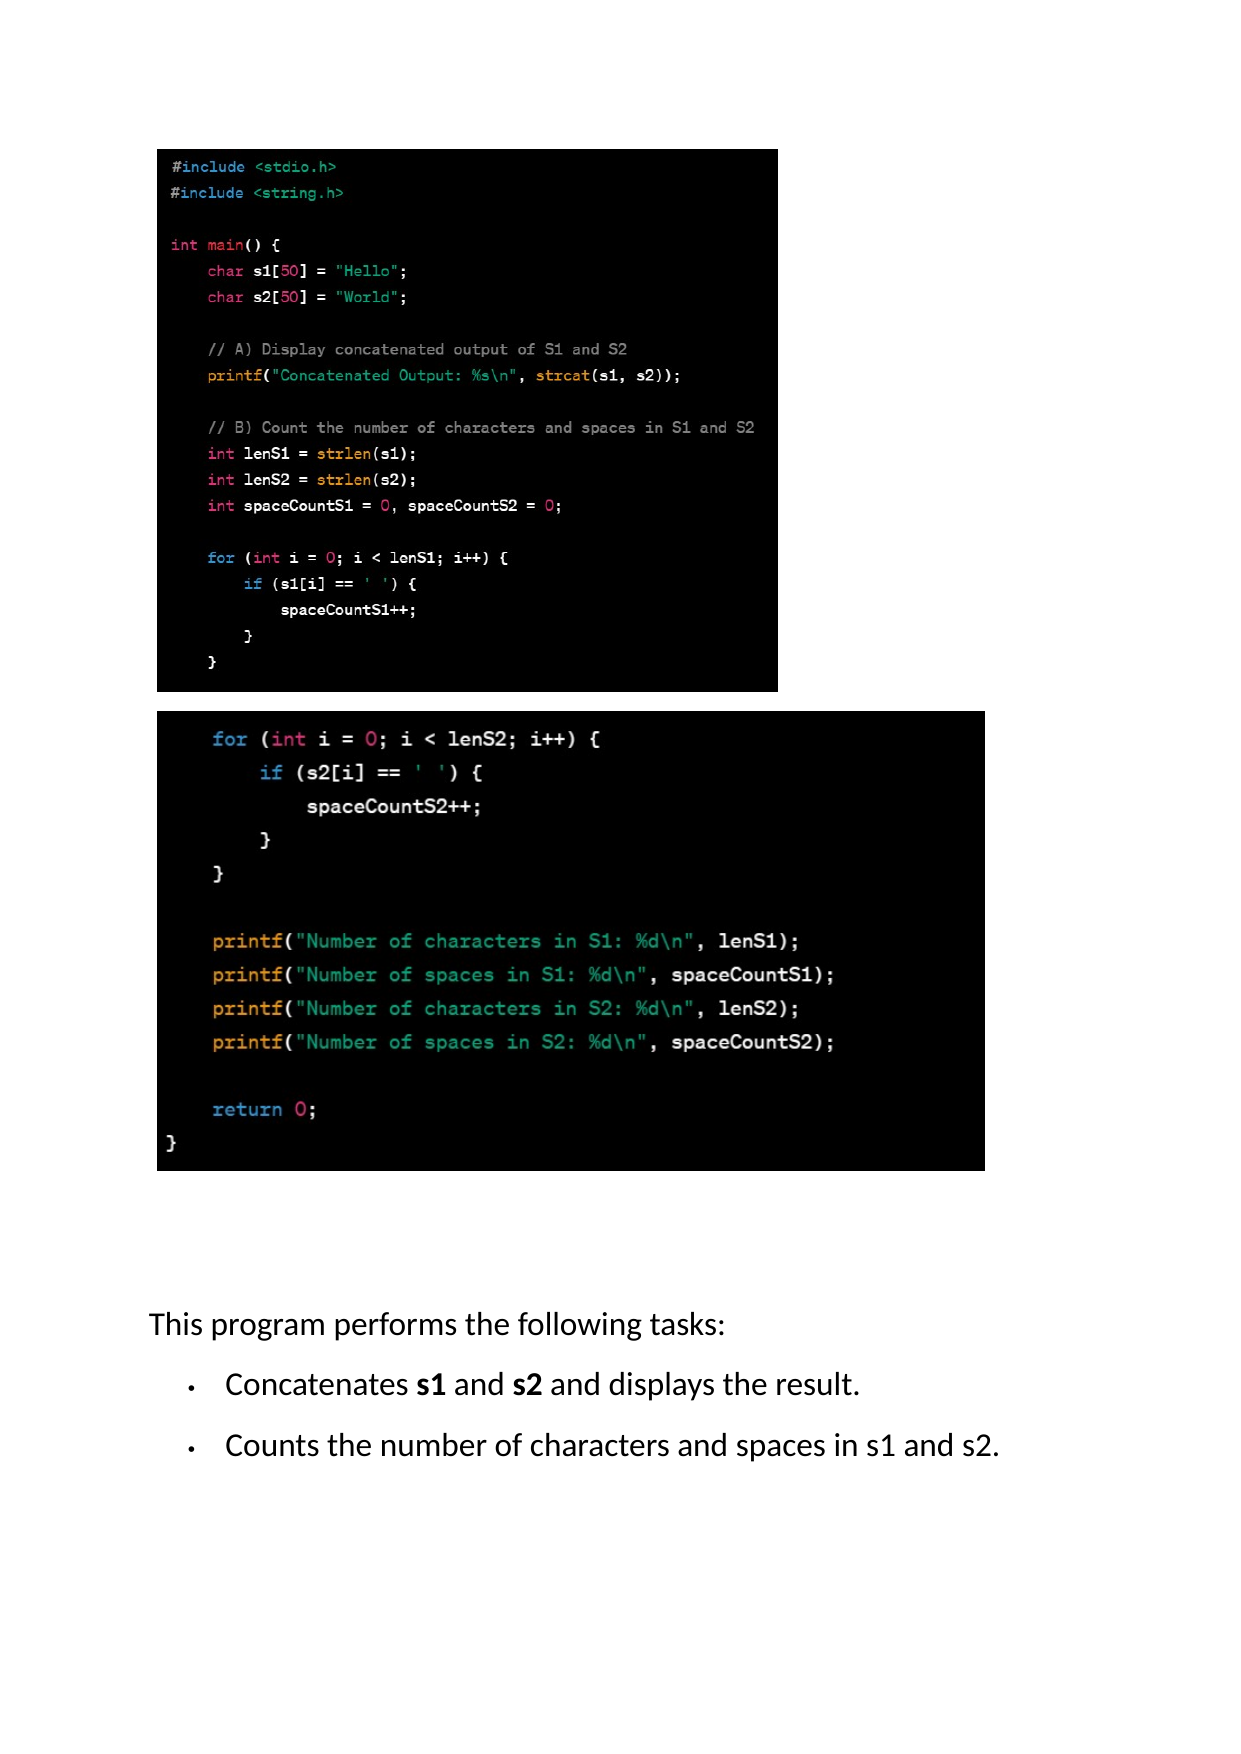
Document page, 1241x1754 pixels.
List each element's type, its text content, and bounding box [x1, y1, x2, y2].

text This program performs the following tasks: [148, 1302, 1091, 1343]
picture [157, 711, 985, 1171]
list Counts the number of characters and spaces in s1 and s2. [188, 1424, 1091, 1465]
picture [157, 149, 778, 692]
list Concatenates s1 and s2 and displays the result. [188, 1363, 1091, 1404]
